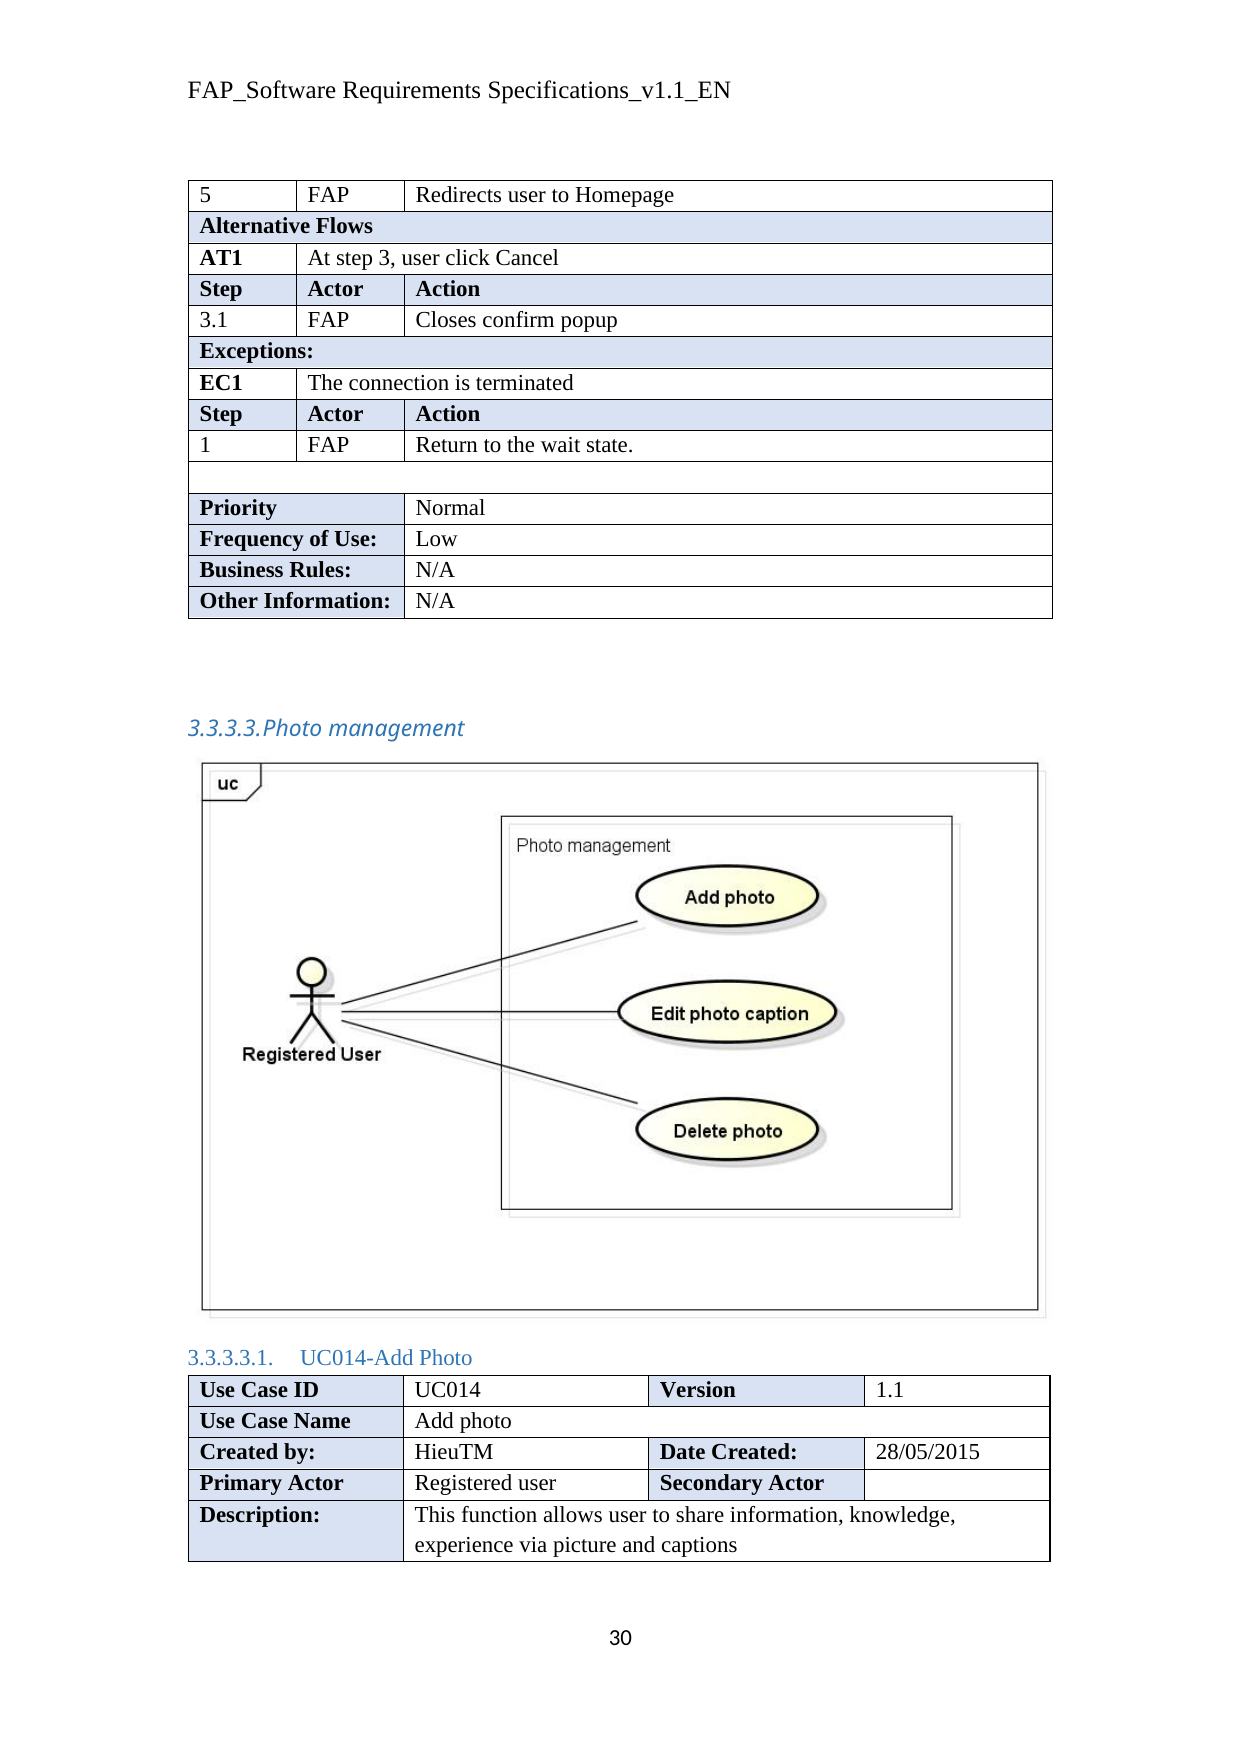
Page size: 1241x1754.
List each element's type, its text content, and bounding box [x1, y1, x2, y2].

table_cell Exceptions: [189, 337, 1052, 367]
table_cell AT1 [189, 244, 296, 274]
table_cell Closes confirm popup [405, 306, 1052, 336]
table_cell Priority [189, 494, 404, 524]
table_cell Step [189, 400, 296, 430]
table_cell Alternative Flows [189, 212, 1052, 242]
table_cell Step [189, 275, 296, 305]
table_header UC014 [404, 1376, 648, 1406]
table_cell Action [405, 275, 1052, 305]
table_header Version [649, 1376, 864, 1406]
table_cell 28/05/2015 [865, 1438, 1049, 1468]
table_cell At step 3, user click Cancel [297, 244, 1052, 274]
table_cell EC1 [189, 369, 296, 399]
table_cell 1 [189, 431, 296, 461]
table_cell Date Created: [649, 1438, 864, 1468]
table_cell Use Case Name [189, 1407, 403, 1437]
table_cell [865, 1470, 1049, 1500]
picture [187, 748, 1052, 1324]
table_cell Actor [297, 400, 404, 430]
table_cell [189, 462, 1052, 492]
table_cell Frequency of Use: [189, 525, 404, 555]
table_cell Secondary Actor [649, 1470, 864, 1500]
table_cell Registered user [404, 1470, 648, 1500]
table_cell HieuTM [404, 1438, 648, 1468]
table_header Use Case ID [189, 1376, 403, 1406]
table_cell The connection is terminated [297, 369, 1052, 399]
table_cell Other Information: [189, 587, 404, 617]
table_cell Business Rules: [189, 556, 404, 586]
table_cell N/A [405, 556, 1052, 586]
table_cell Redirects user to Homepage [405, 181, 1052, 211]
table_cell Normal [405, 494, 1052, 524]
table_cell Add photo [404, 1407, 1049, 1437]
table_cell FAP [297, 431, 404, 461]
subtitle UC014-Add Photo [187, 1344, 1053, 1371]
table_cell Return to the wait state. [405, 431, 1052, 461]
table_cell Actor [297, 275, 404, 305]
table_cell 5 [189, 181, 296, 211]
table_cell FAP [297, 306, 404, 336]
table_cell FAP [297, 181, 404, 211]
table_cell Action [405, 400, 1052, 430]
table_header 1.1 [865, 1376, 1049, 1406]
table_cell 3.1 [189, 306, 296, 336]
table_cell N/A [405, 587, 1052, 617]
table_cell Low [405, 525, 1052, 555]
table_cell Primary Actor [189, 1470, 403, 1500]
table_cell Created by: [189, 1438, 403, 1468]
table_cell This function allows user to share information, knowledge, experience via picture and captions [404, 1501, 1049, 1561]
subtitle Photo management [187, 712, 1053, 743]
table_cell Description: [189, 1501, 403, 1561]
